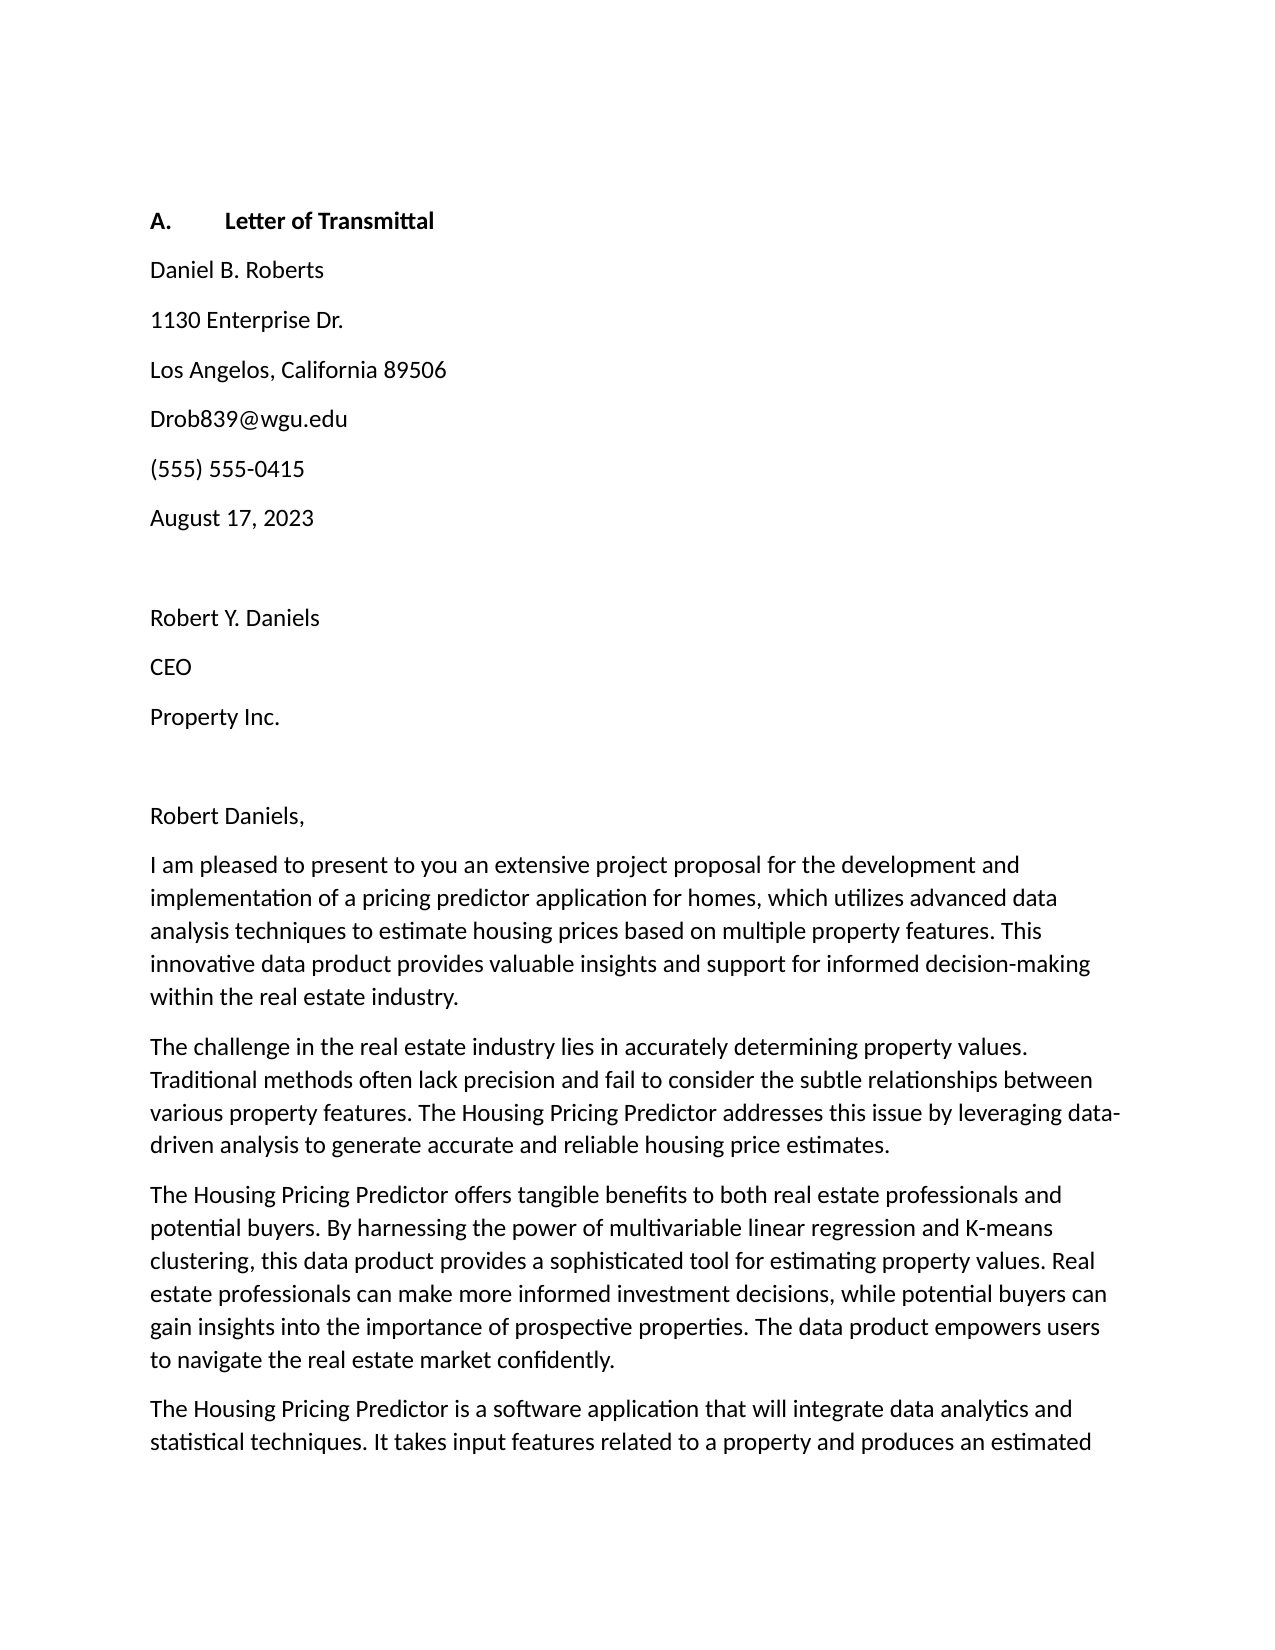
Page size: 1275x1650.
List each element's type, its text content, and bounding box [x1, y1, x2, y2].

text A. Letter of Transmittal [150, 205, 1125, 236]
text Daniel B. Roberts [150, 255, 1125, 285]
text August 17, 2023 [150, 503, 1125, 533]
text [150, 1393, 1125, 1457]
text The Housing Pricing Predictor offers tangible benefits to both real estate professionals and potential buyers. By harnessing the power of multivariable linear regression and K-means clustering, this data product provides a sophisticated tool for estimating property values. Real estate professionals can make more informed investment decisions, while potential buyers can gain insights into the importance of prospective properties. The data product empowers users to navigate the real estate market confidently. [150, 1179, 1125, 1374]
text Robert Y. Daniels [150, 602, 1125, 632]
text 1130 Enterprise Dr. [150, 304, 1125, 335]
text CEO [150, 651, 1125, 682]
text I am pleased to present to you an extensive project proposal for the development and implementation of a pricing predictor application for homes, which utilizes advanced data analysis techniques to estimate housing prices based on multiple property features. This innovative data product provides valuable insights and support for informed decision-making within the real estate industry. [150, 850, 1125, 1012]
text (555) 555-0415 [150, 453, 1125, 483]
text Los Angelos, California 89506 [150, 354, 1125, 384]
text Robert Daniels, [150, 800, 1125, 831]
text Drob839@wgu.edu [150, 403, 1125, 434]
text Property Inc. [150, 701, 1125, 731]
text The challenge in the real estate industry lies in accurately determining property values. Traditional methods often lack precision and fail to consider the subtle relationships between various property features. The Housing Pricing Predictor addresses this issue by leveraging data-driven analysis to generate accurate and reliable housing price estimates. [150, 1031, 1125, 1160]
